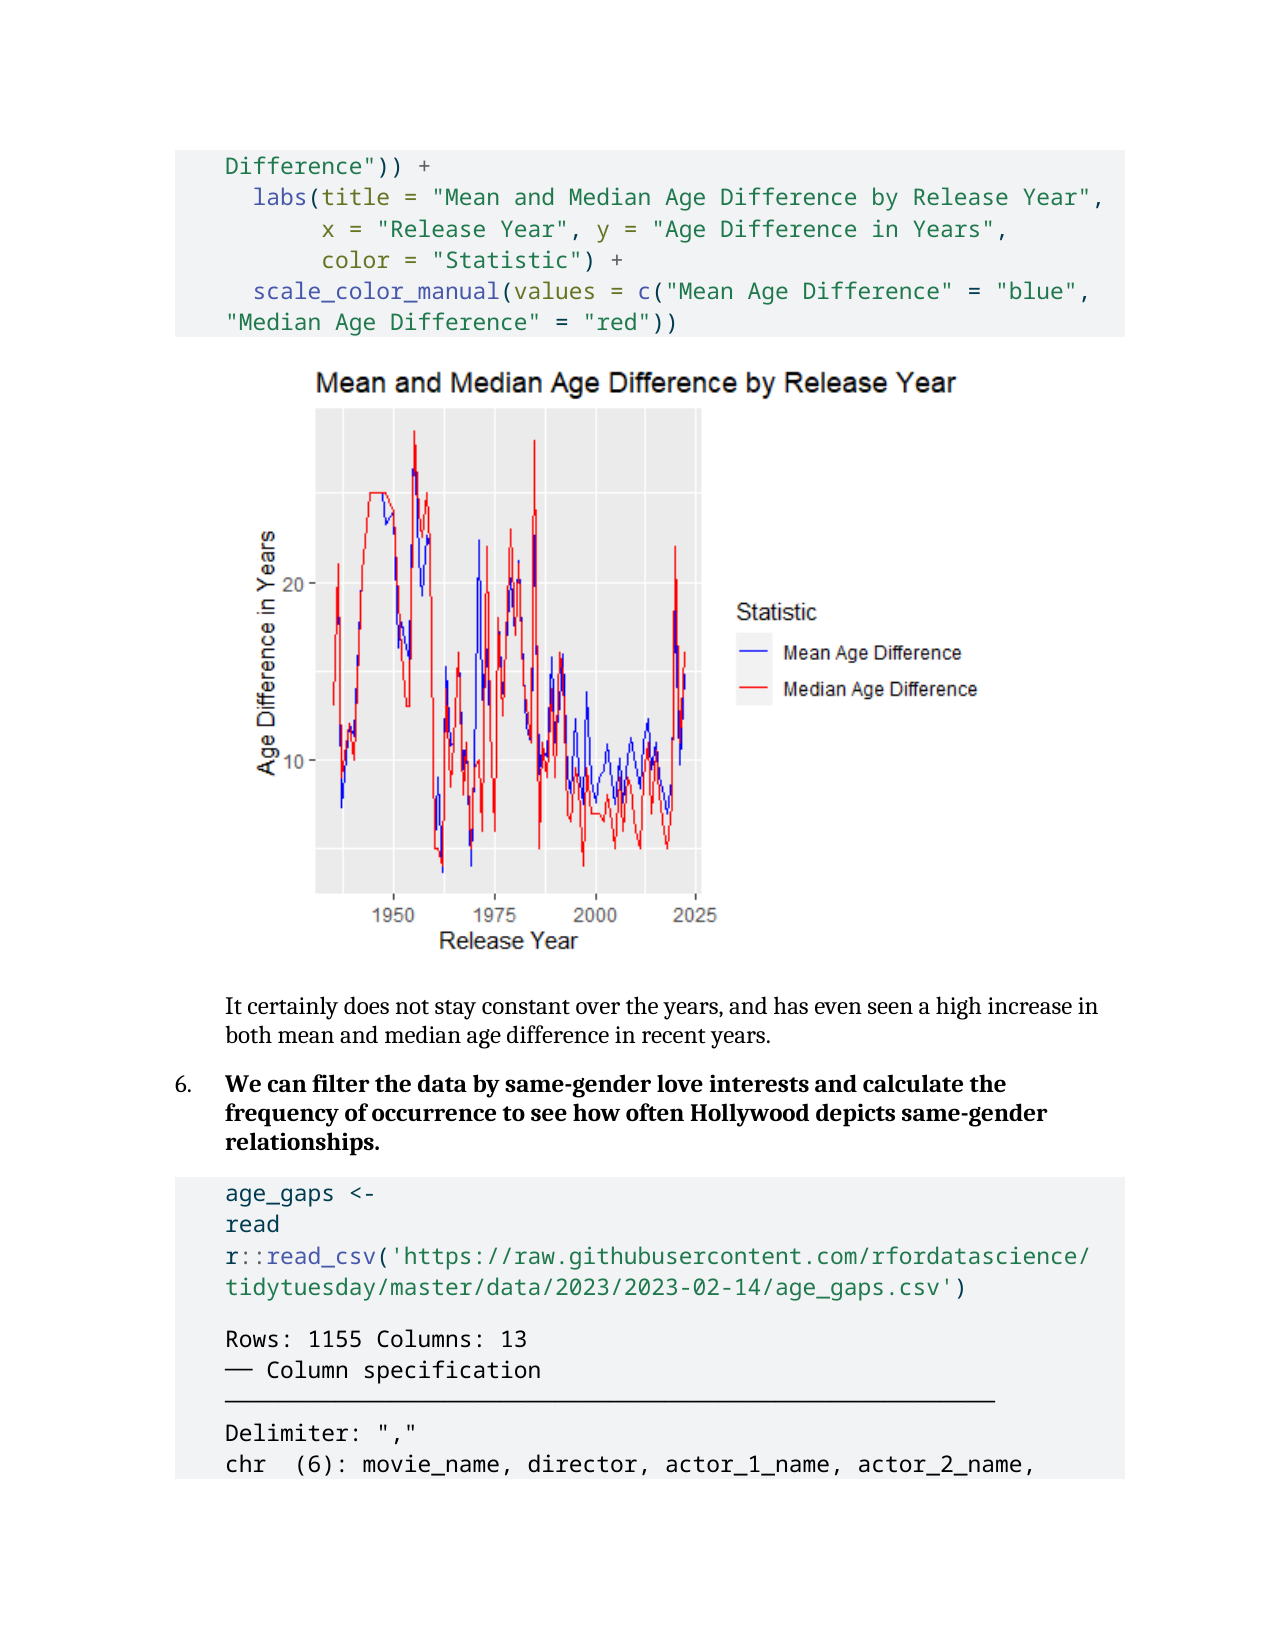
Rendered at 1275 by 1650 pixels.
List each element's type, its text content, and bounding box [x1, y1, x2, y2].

list age_gaps <- readr::read_csv('https://raw.githubusercontent.com/rfordatascience/tidytuesday/master/data/2023/2023-02-14/age_gaps.csv') [175, 1177, 1125, 1302]
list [175, 1323, 1125, 1479]
list It certainly does not stay constant over the years, and has even seen a high increase in both mean and median age difference in recent years. [175, 992, 1125, 1049]
list We can filter the data by same-gender love interests and calculate the frequency of occurrence to see how often Hollywood depicts same-gender relationships. [175, 1070, 1125, 1156]
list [175, 150, 1125, 337]
picture [243, 358, 1002, 965]
